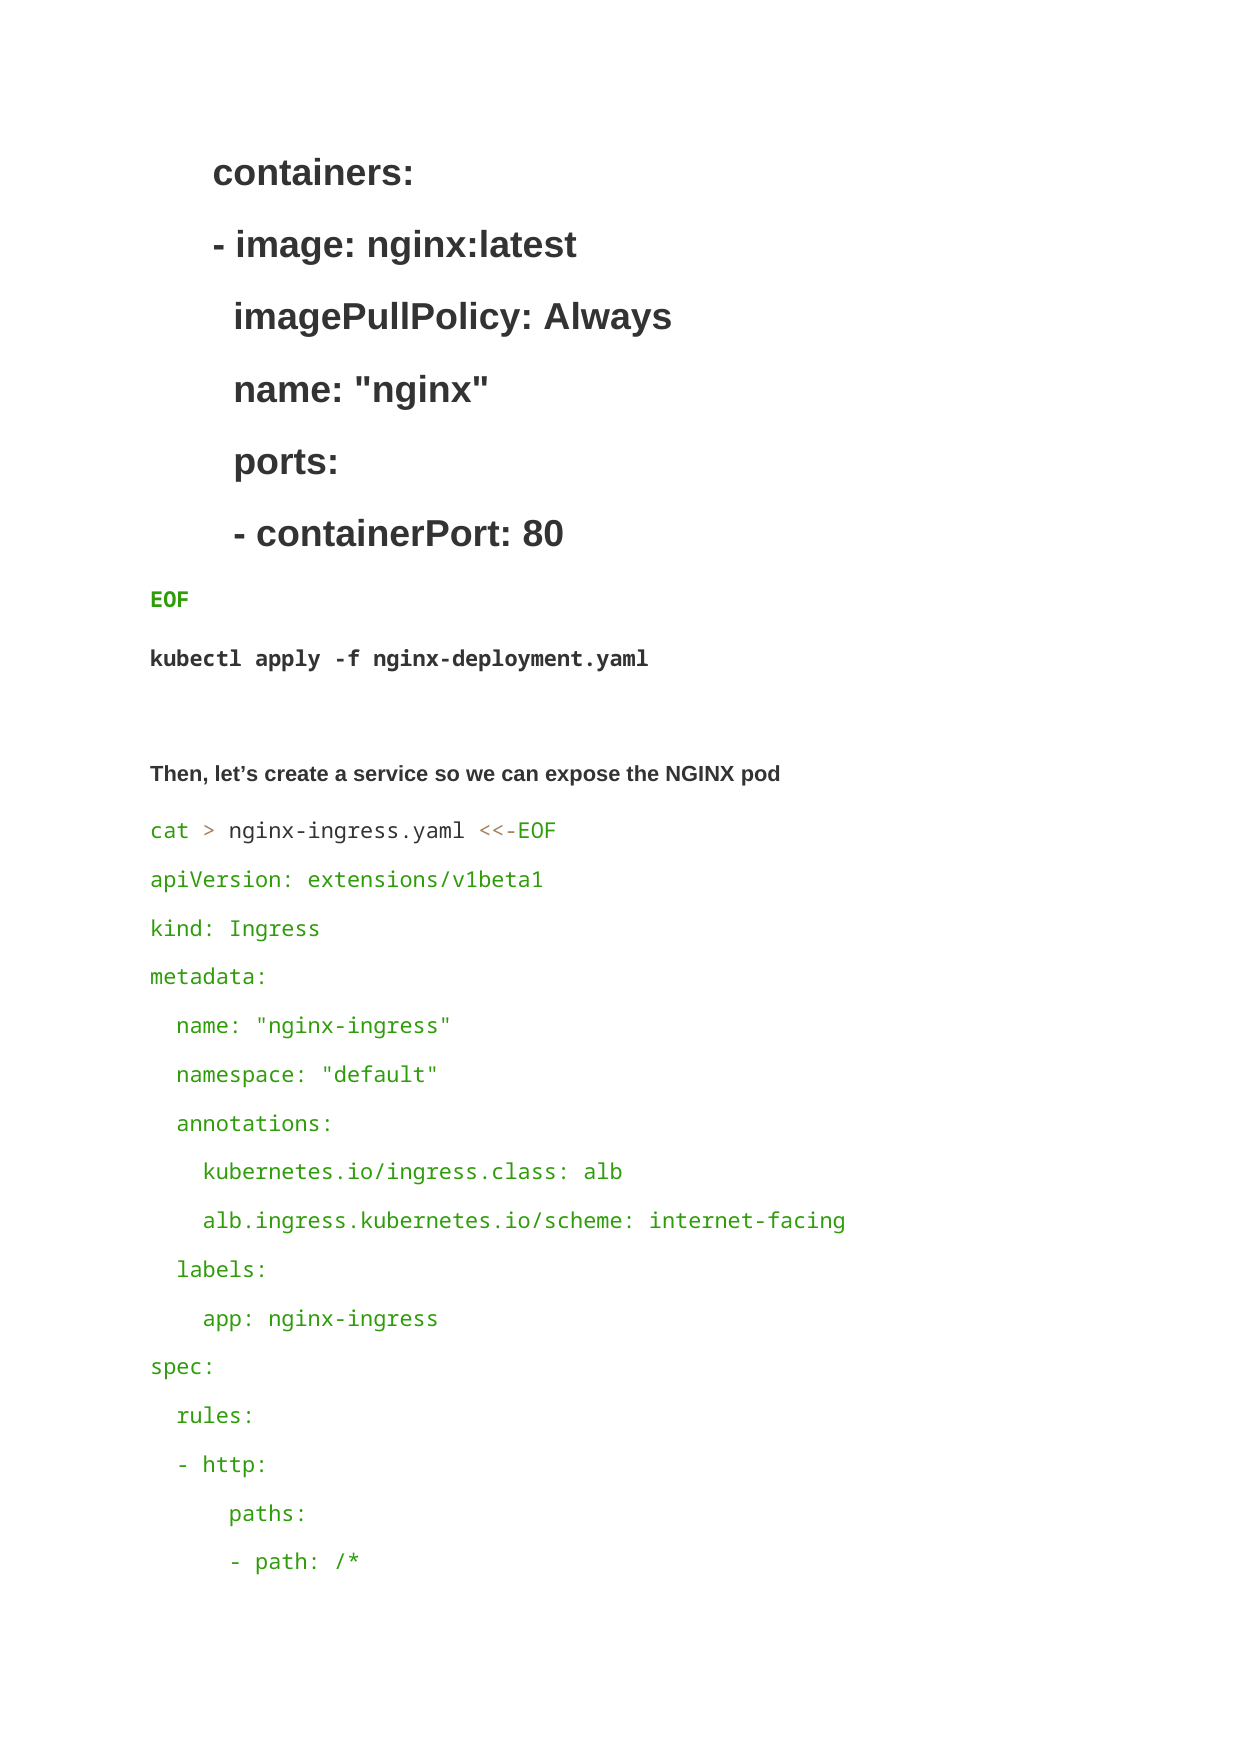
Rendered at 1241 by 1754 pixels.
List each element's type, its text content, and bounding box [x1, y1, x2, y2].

subtitle - containerPort: 80 [150, 511, 1090, 554]
subtitle containers: [150, 150, 1090, 193]
subtitle name: "nginx" [150, 367, 1090, 410]
text cat > nginx-ingress.yaml <<-EOF [150, 815, 1090, 845]
text alb.ingress.kubernetes.io/scheme: internet-facing [150, 1205, 1090, 1235]
text labels: [150, 1254, 1090, 1283]
text annotations: [150, 1107, 1090, 1137]
text app: nginx-ingress [150, 1302, 1090, 1332]
subtitle ports: [150, 439, 1090, 482]
text - http: [150, 1449, 1090, 1478]
subtitle EOF [150, 584, 1090, 613]
text kubernetes.io/ingress.class: alb [150, 1156, 1090, 1186]
text namespace: "default" [150, 1059, 1090, 1088]
text rules: [150, 1400, 1090, 1430]
subtitle kubectl apply -f nginx-deployment.yaml [150, 643, 1090, 672]
subtitle Then, let’s create a service so we can expose the NGINX pod [150, 761, 1090, 786]
subtitle - image: nginx:latest [150, 222, 1090, 265]
text - path: /* [150, 1546, 1090, 1576]
text apiVersion: extensions/v1beta1 [150, 864, 1090, 893]
text spec: [150, 1351, 1090, 1381]
subtitle imagePullPolicy: Always [150, 294, 1090, 338]
text metadata: [150, 961, 1090, 991]
text kind: Ingress [150, 912, 1090, 942]
text name: "nginx-ingress" [150, 1010, 1090, 1040]
text paths: [150, 1497, 1090, 1527]
